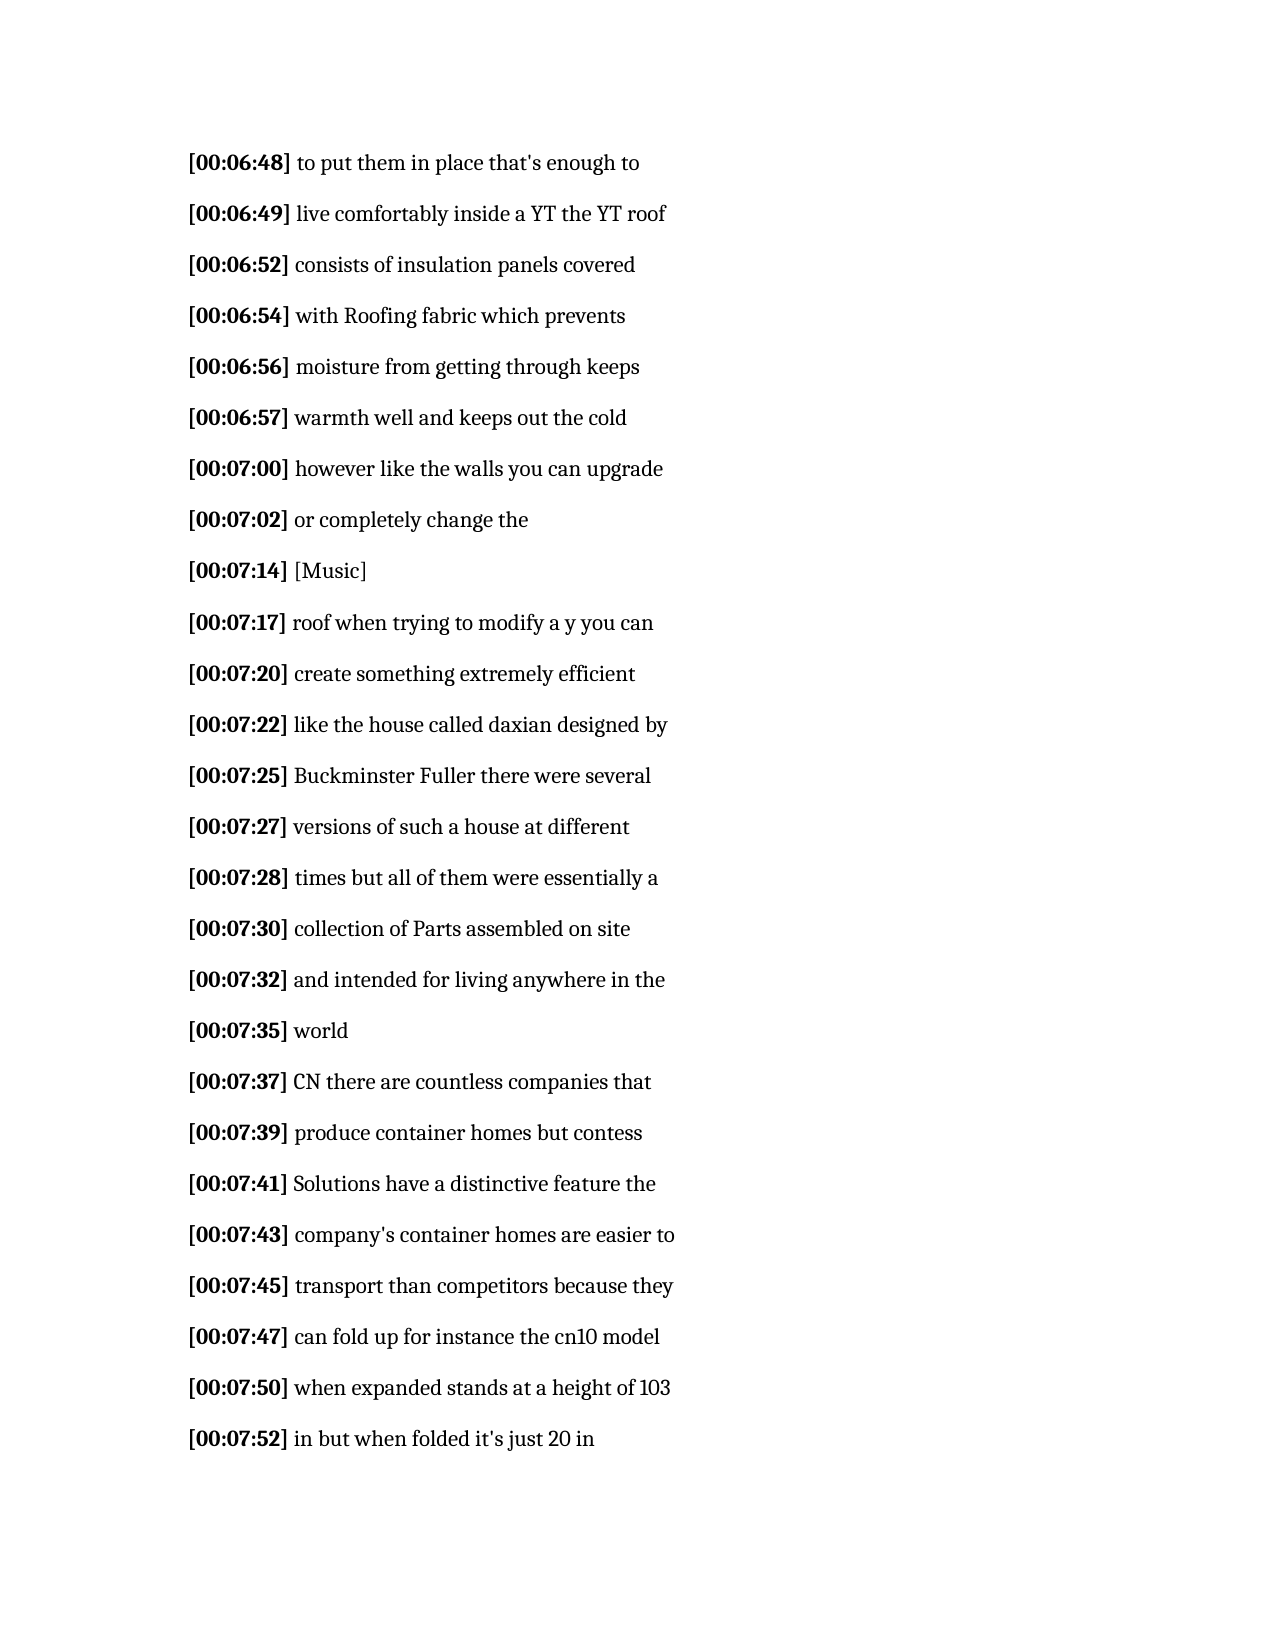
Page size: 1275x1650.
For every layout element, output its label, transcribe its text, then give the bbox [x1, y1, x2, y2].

text [00:07:41] Solutions have a distinctive feature the [187, 1171, 1087, 1197]
text [00:06:54] with Roofing fabric which prevents [187, 303, 1087, 329]
text [00:07:22] like the house called daxian designed by [187, 711, 1087, 738]
text [00:07:52] in but when folded it's just 20 in [187, 1426, 1087, 1452]
text [00:07:39] produce container homes but contess [187, 1120, 1087, 1146]
text [00:07:00] however like the walls you can upgrade [187, 456, 1087, 483]
text [00:07:14] [Music] [187, 558, 1087, 585]
text [00:07:45] transport than competitors because they [187, 1273, 1087, 1299]
text [00:07:25] Buckminster Fuller there were several [187, 762, 1087, 789]
text [00:07:43] company's container homes are easier to [187, 1222, 1087, 1248]
text [00:06:52] consists of insulation panels covered [187, 252, 1087, 278]
text [00:07:28] times but all of them were essentially a [187, 864, 1087, 891]
text [00:06:56] moisture from getting through keeps [187, 354, 1087, 381]
text [00:06:49] live comfortably inside a YT the YT roof [187, 201, 1087, 227]
text [00:07:20] create something extremely efficient [187, 660, 1087, 687]
text [00:06:48] to put them in place that's enough to [187, 150, 1087, 176]
text [00:06:57] warmth well and keeps out the cold [187, 405, 1087, 432]
text [00:07:30] collection of Parts assembled on site [187, 916, 1087, 942]
text [00:07:27] versions of such a house at different [187, 813, 1087, 840]
text [00:07:32] and intended for living anywhere in the [187, 967, 1087, 993]
text [00:07:02] or completely change the [187, 507, 1087, 534]
text [00:07:50] when expanded stands at a height of 103 [187, 1375, 1087, 1401]
text [00:07:35] world [187, 1018, 1087, 1044]
text [00:07:47] can fold up for instance the cn10 model [187, 1324, 1087, 1350]
text [00:07:37] CN there are countless companies that [187, 1069, 1087, 1095]
text [00:07:17] roof when trying to modify a y you can [187, 609, 1087, 636]
